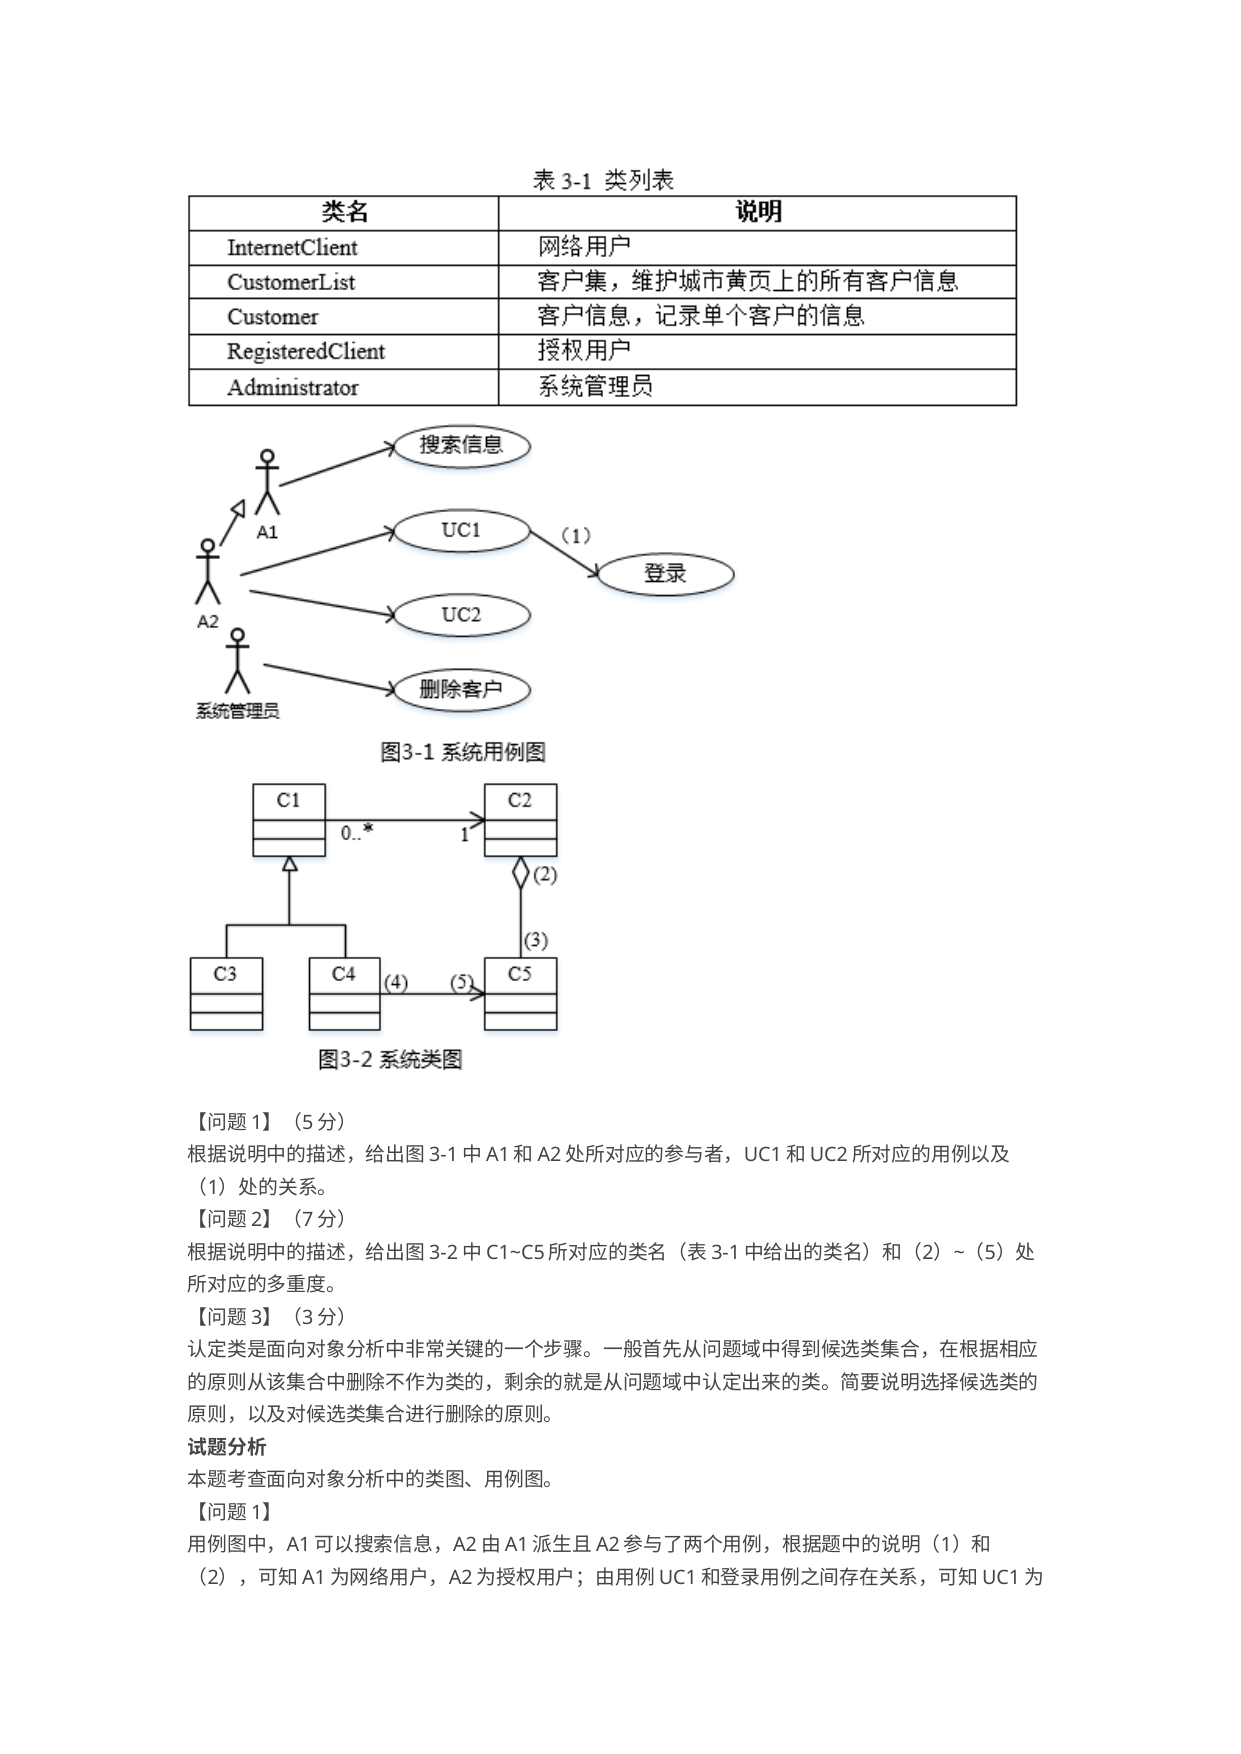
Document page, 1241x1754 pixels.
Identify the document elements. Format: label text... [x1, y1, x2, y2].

text 试题分析 [187, 1429, 1053, 1462]
picture [187, 422, 738, 766]
picture [187, 162, 1019, 408]
text 【问题1】（5分） 根据说明中的描述，给出图3-1中A1和A2处所对应的参与者，UC1和UC2所对应的用例以及（1）处的关系。 【问题2】（7分） 根据说明中的描述，给出图3-2中C1~C5所对应的类名（表3-1中给出的类名）和（2）~（5）处所对应的多重度。 【问题3】（3分） 认定类是面向对象分析中非常关键的一个步骤。一般首先从问题域中得到候选类集合，在根据相应的原则从该集合中删除不作为类的，剩余的就是从问题域中认定出来的类。简要说明选择候选类的原则，以及对候选类集合进行删除的原则。 [187, 1104, 1053, 1429]
picture [187, 779, 561, 1078]
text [187, 1462, 1053, 1592]
